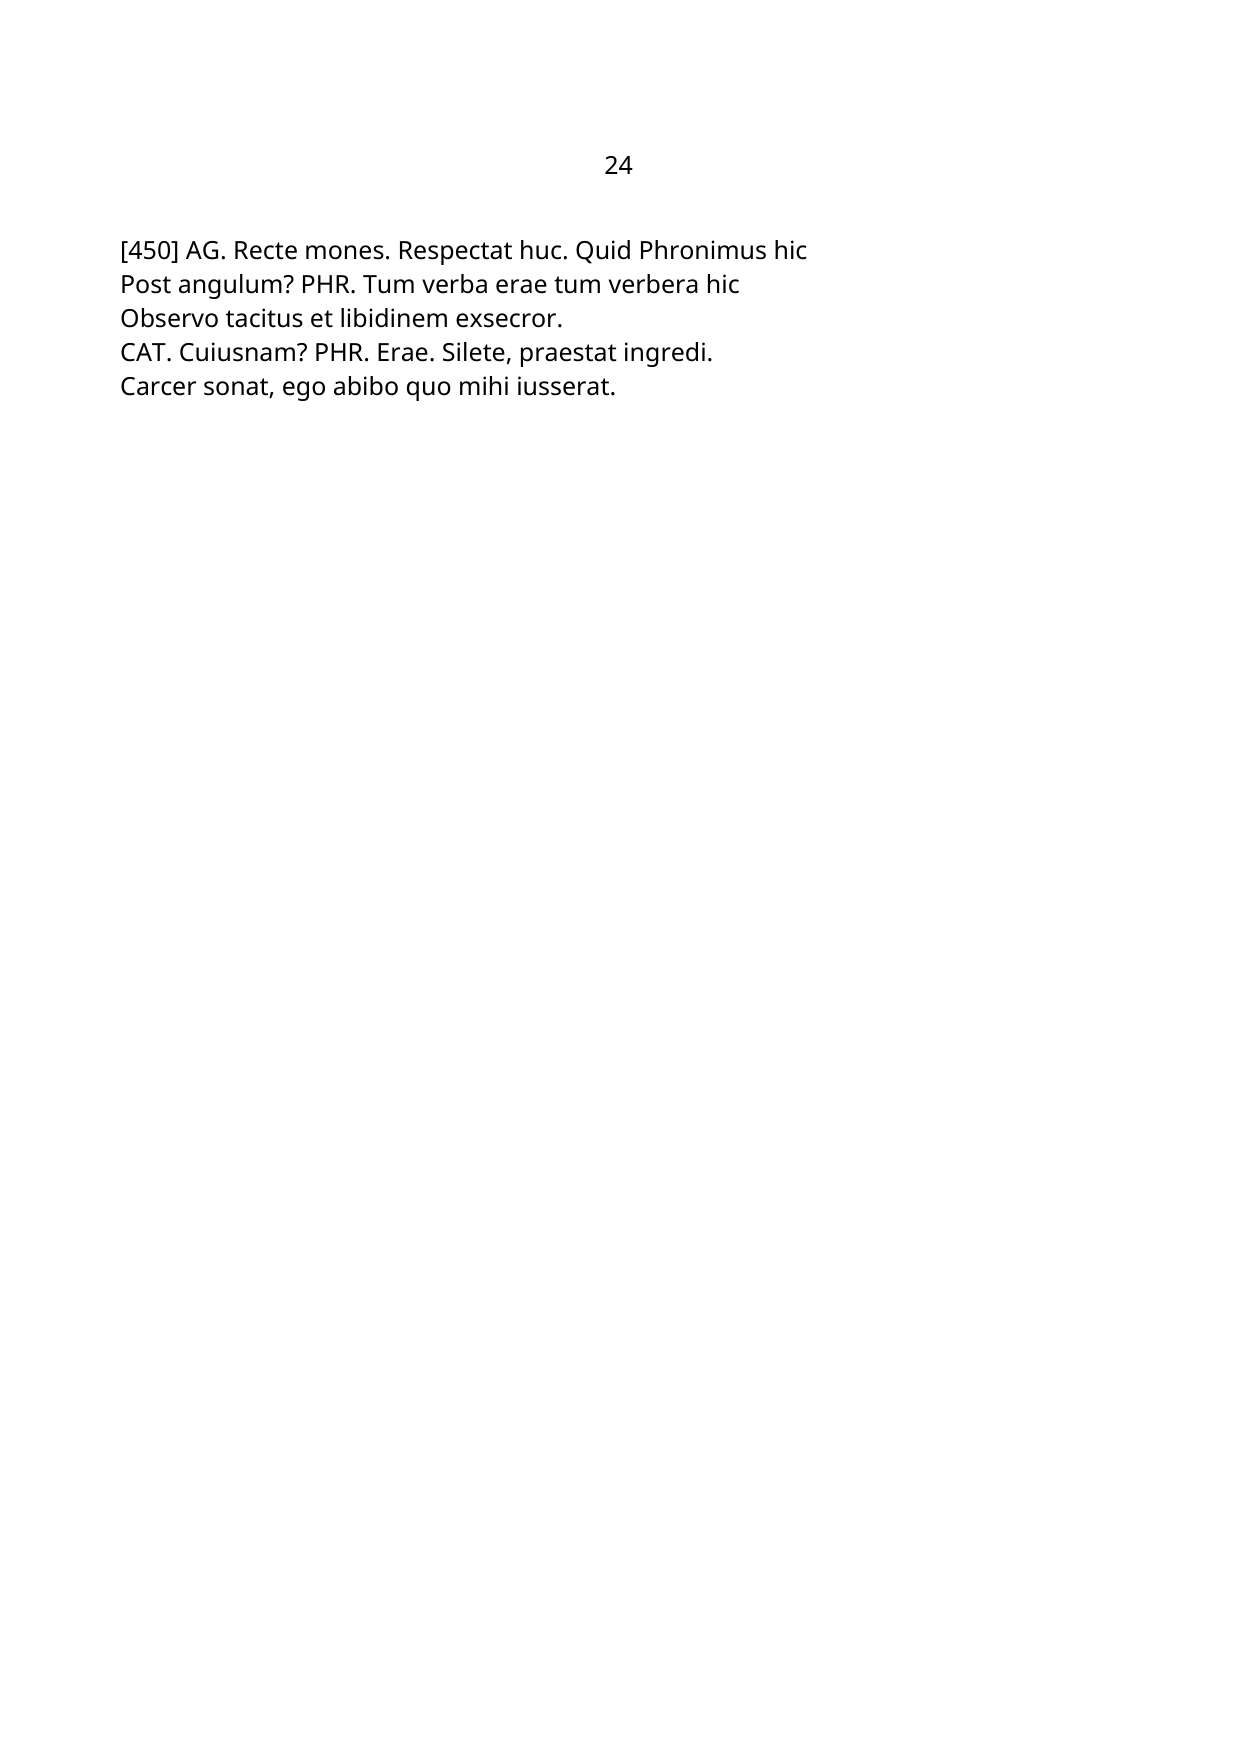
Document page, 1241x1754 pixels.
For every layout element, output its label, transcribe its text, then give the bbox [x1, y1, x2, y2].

text Carcer sonat, ego abibo quo mihi iusserat. [120, 369, 1120, 403]
text Observo tacitus et libidinem exsecror. [120, 301, 1120, 335]
text [450] AG. Recte mones. Respectat huc. Quid Phronimus hic [120, 232, 1120, 267]
text CAT. Cuiusnam? PHR. Erae. Silete, praestat ingredi. [120, 335, 1120, 369]
text Post angulum? PHR. Tum verba erae tum verbera hic [120, 267, 1120, 301]
